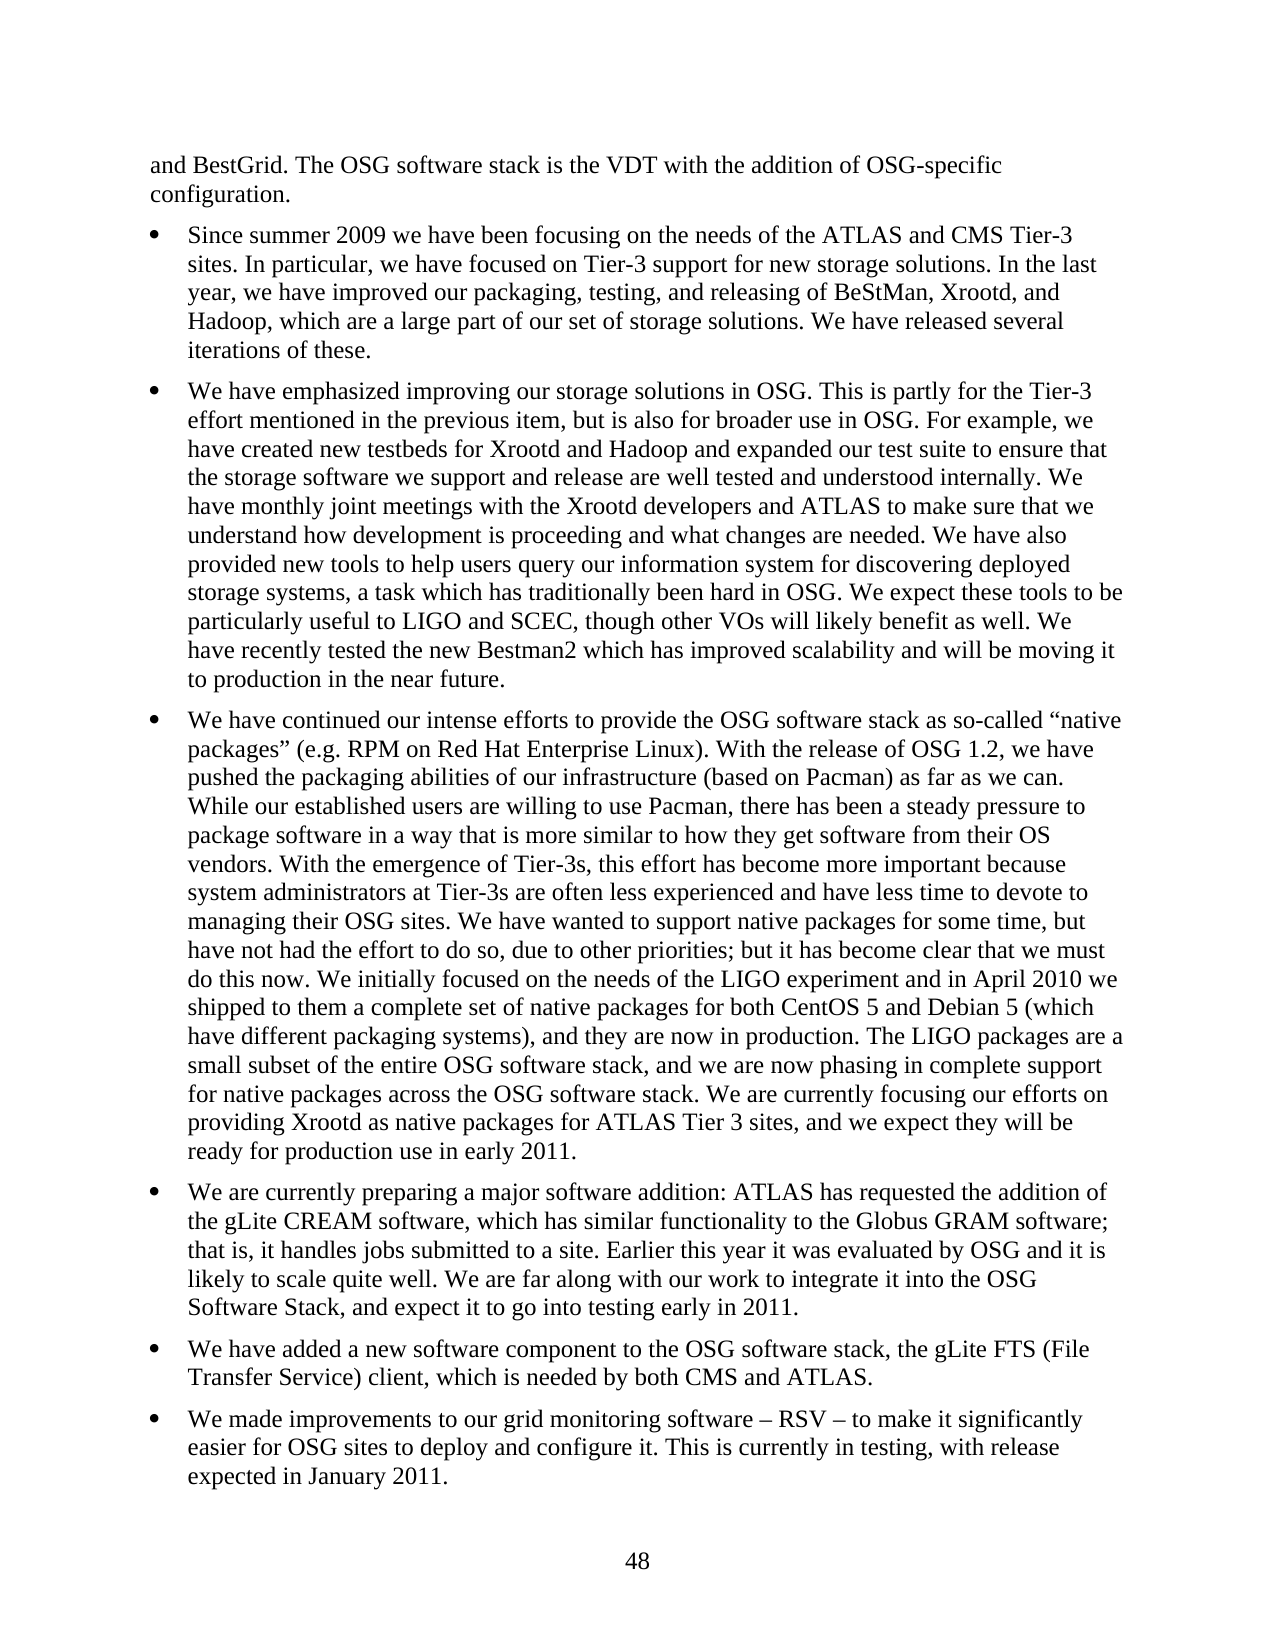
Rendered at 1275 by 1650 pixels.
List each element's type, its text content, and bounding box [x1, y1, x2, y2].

list We made improvements to our grid monitoring software – RSV – to make it significantly easier for OSG sites to deploy and configure it. This is currently in testing, with release expected in January 2011. [150, 1404, 1125, 1490]
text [150, 150, 1125, 207]
list Since summer 2009 we have been focusing on the needs of the ATLAS and CMS Tier-3 sites. In particular, we have focused on Tier-3 support for new storage solutions. In the last year, we have improved our packaging, testing, and releasing of BeStMan, Xrootd, and Hadoop, which are a large part of our set of storage solutions. We have released several iterations of these. [150, 220, 1125, 364]
list We have continued our intense efforts to provide the OSG software stack as so-called “native packages” (e.g. RPM on Red Hat Enterprise Linux). With the release of OSG 1.2, we have pushed the packaging abilities of our infrastructure (based on Pacman) as far as we can. While our established users are willing to use Pacman, there has been a steady pressure to package software in a way that is more similar to how they get software from their OS vendors. With the emergence of Tier-3s, this effort has become more important because system administrators at Tier-3s are often less experienced and have less time to devote to managing their OSG sites. We have wanted to support native packages for some time, but have not had the effort to do so, due to other priorities; but it has become clear that we must do this now. We initially focused on the needs of the LIGO experiment and in April 2010 we shipped to them a complete set of native packages for both CentOS 5 and Debian 5 (which have different packaging systems), and they are now in production. The LIGO packages are a small subset of the entire OSG software stack, and we are now phasing in complete support for native packages across the OSG software stack. We are currently focusing our efforts on providing Xrootd as native packages for ATLAS Tier 3 sites, and we expect they will be ready for production use in early 2011. [150, 705, 1125, 1165]
list We are currently preparing a major software addition: ATLAS has requested the addition of the gLite CREAM software, which has similar functionality to the Globus GRAM software; that is, it handles jobs submitted to a site. Earlier this year it was evaluated by OSG and it is likely to scale quite well. We are far along with our work to integrate it into the OSG Software Stack, and expect it to go into testing early in 2011. [150, 1177, 1125, 1321]
list We have emphasized improving our storage solutions in OSG. This is partly for the Tier-3 effort mentioned in the previous item, but is also for broader use in OSG. For example, we have created new testbeds for Xrootd and Hadoop and expanded our test suite to ensure that the storage software we support and release are well tested and understood internally. We have monthly joint meetings with the Xrootd developers and ATLAS to make sure that we understand how development is proceeding and what changes are needed. We have also provided new tools to help users query our information system for discovering deployed storage systems, a task which has traditionally been hard in OSG. We expect these tools to be particularly useful to LIGO and SCEC, though other VOs will likely benefit as well. We have recently tested the new Bestman2 which has improved scalability and will be moving it to production in the near future. [150, 376, 1125, 692]
list We have added a new software component to the OSG software stack, the gLite FTS (File Transfer Service) client, which is needed by both CMS and ATLAS. [150, 1334, 1125, 1391]
